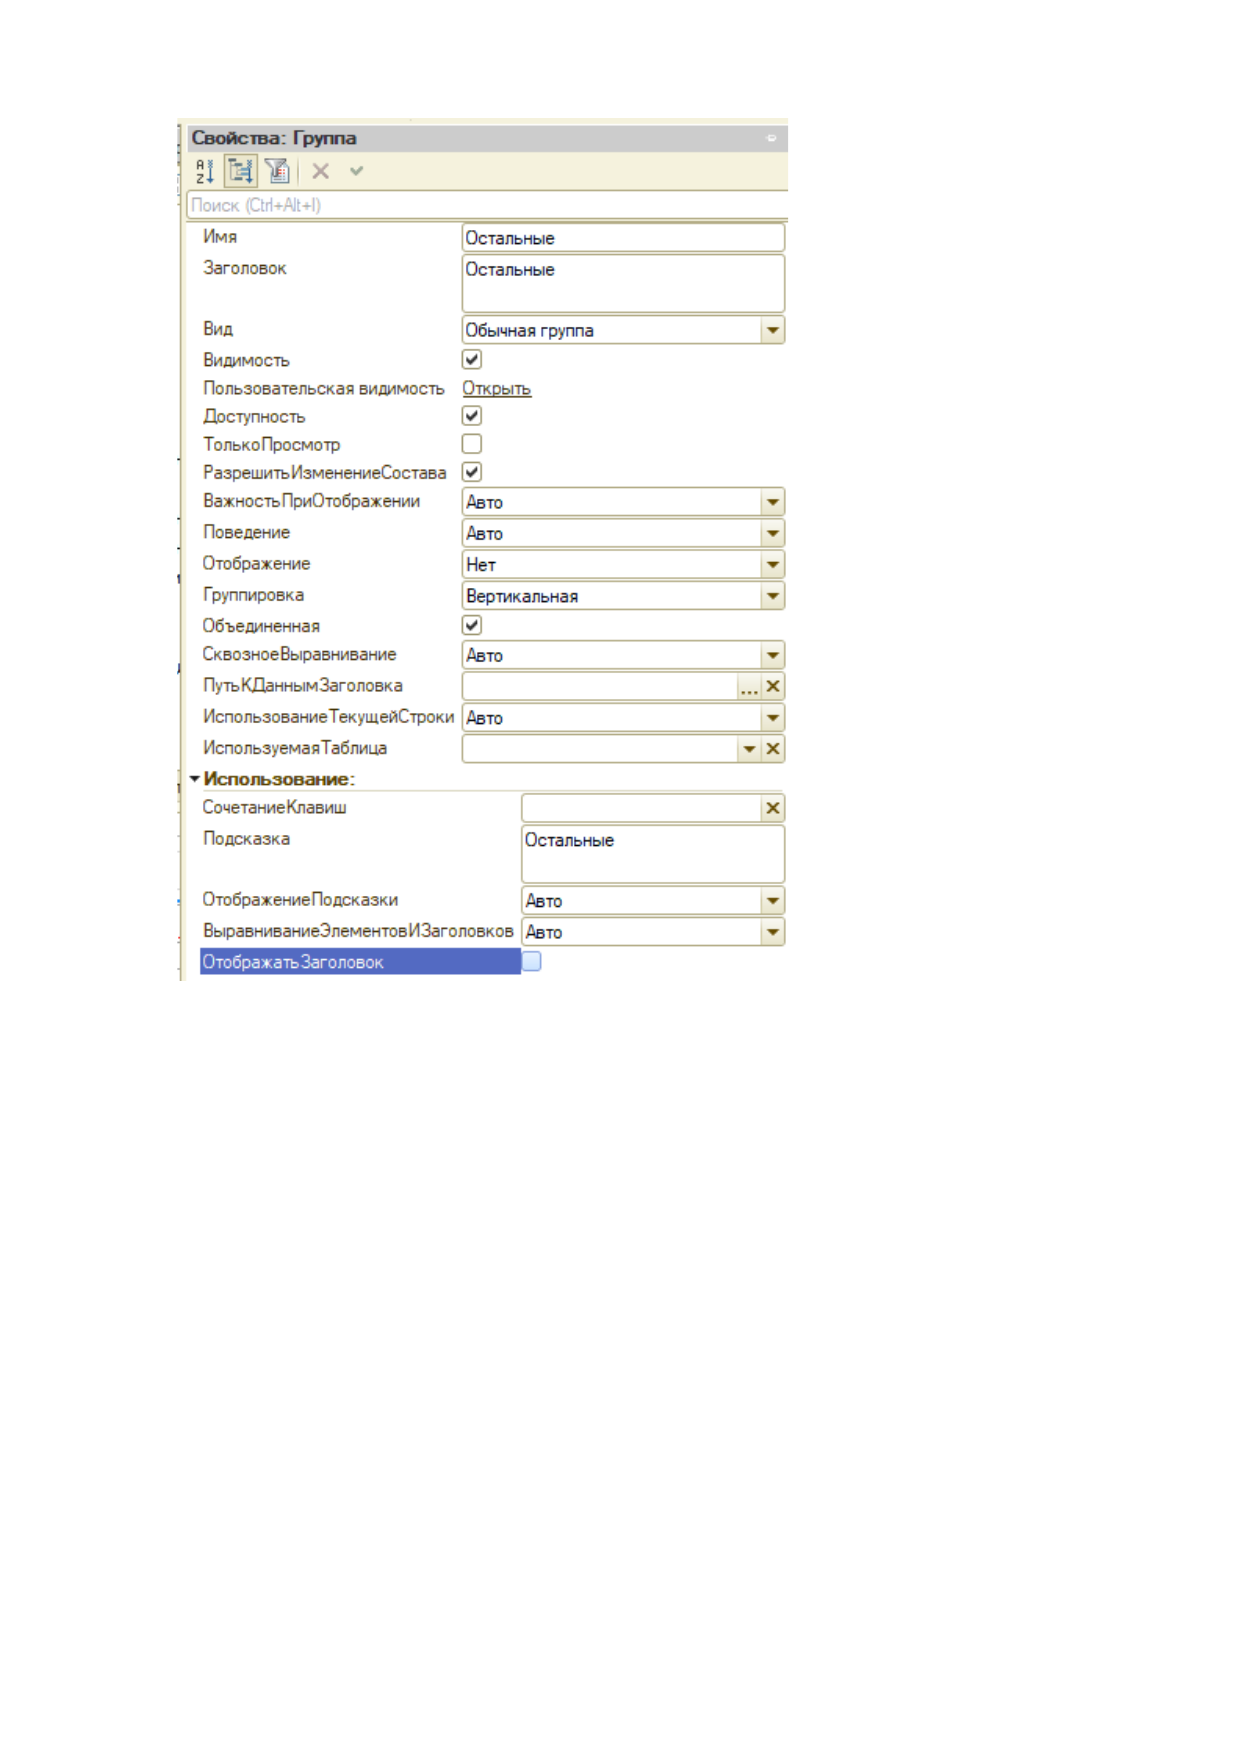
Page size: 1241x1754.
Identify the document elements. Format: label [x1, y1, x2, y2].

picture [177, 118, 789, 981]
